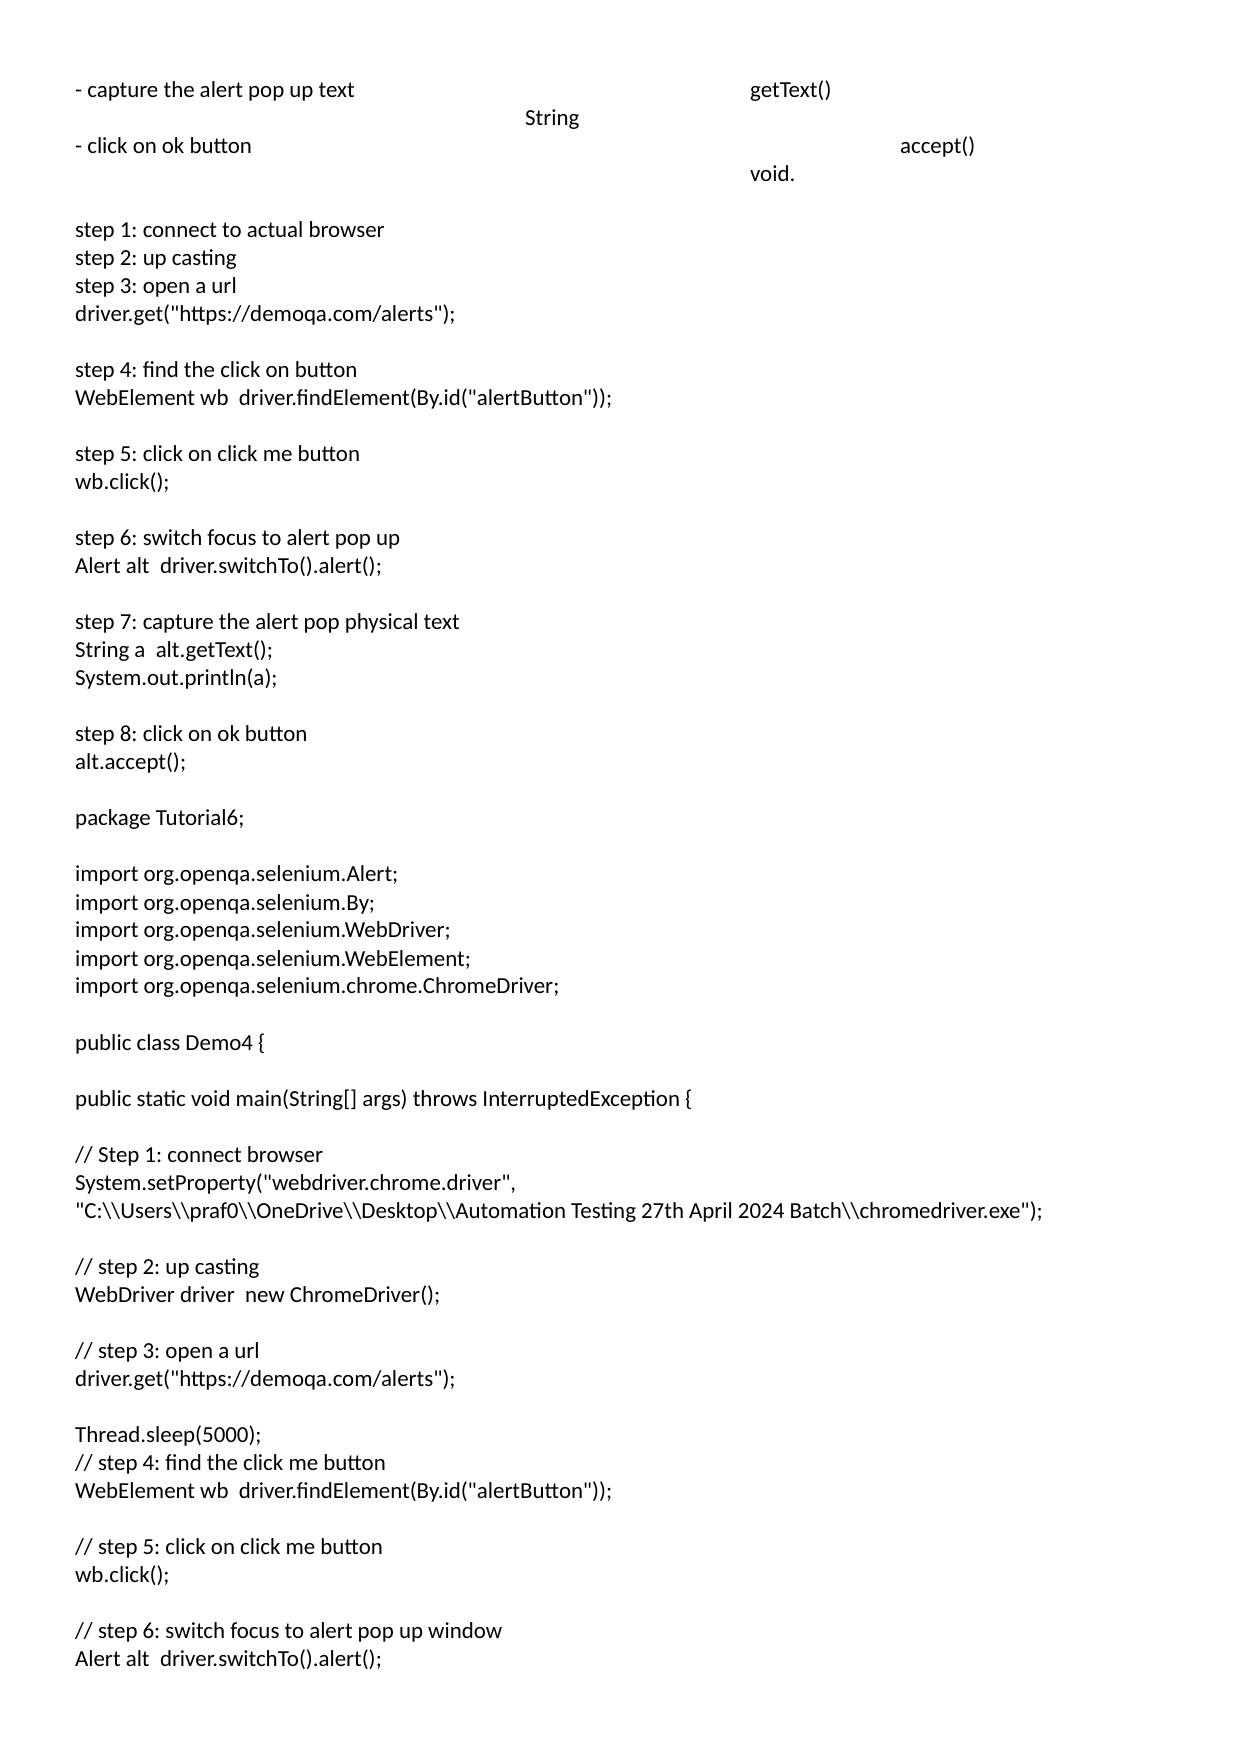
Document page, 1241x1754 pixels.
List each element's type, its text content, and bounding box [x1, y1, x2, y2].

text // Step 1: connect browser [75, 1140, 1165, 1168]
text "C:\\Users\\praf0\\OneDrive\\Desktop\\Automation Testing 27th April 2024 Batch\\chromedriver.exe"); [75, 1196, 1165, 1224]
text step 7: capture the alert pop physical text [75, 607, 1165, 635]
text step 4: find the click on button [75, 355, 1165, 383]
text String a alt.getText(); [75, 635, 1165, 663]
text public static void main(String[] args) throws InterruptedException { [75, 1084, 1165, 1112]
text import org.openqa.selenium.chrome.ChromeDriver; [75, 972, 1165, 1000]
text wb.click(); [75, 1560, 1165, 1588]
text WebDriver driver new ChromeDriver(); [75, 1280, 1165, 1308]
text import org.openqa.selenium.WebElement; [75, 944, 1165, 972]
text - click on ok button accept() void. [75, 131, 1165, 187]
text Alert alt driver.switchTo().alert(); [75, 1644, 1165, 1672]
text System.setProperty("webdriver.chrome.driver", [75, 1168, 1165, 1196]
text System.out.println(a); [75, 663, 1165, 691]
text public class Demo4 { [75, 1028, 1165, 1056]
text step 2: up casting [75, 243, 1165, 271]
text // step 6: switch focus to alert pop up window [75, 1616, 1165, 1644]
text step 3: open a url [75, 271, 1165, 299]
text import org.openqa.selenium.WebDriver; [75, 916, 1165, 944]
text step 5: click on click me button [75, 439, 1165, 467]
text WebElement wb driver.findElement(By.id("alertButton")); [75, 1476, 1165, 1504]
text Thread.sleep(5000); [75, 1420, 1165, 1448]
text WebElement wb driver.findElement(By.id("alertButton")); [75, 383, 1165, 411]
text // step 2: up casting [75, 1252, 1165, 1280]
text // step 4: find the click me button [75, 1448, 1165, 1476]
text step 1: connect to actual browser [75, 215, 1165, 243]
text import org.openqa.selenium.Alert; [75, 859, 1165, 888]
text // step 5: click on click me button [75, 1532, 1165, 1560]
text Alert alt driver.switchTo().alert(); [75, 551, 1165, 579]
text alt.accept(); [75, 747, 1165, 776]
text driver.get("https://demoqa.com/alerts"); [75, 299, 1165, 327]
text package Tutorial6; [75, 803, 1165, 832]
text step 8: click on ok button [75, 719, 1165, 747]
text step 6: switch focus to alert pop up [75, 523, 1165, 551]
text import org.openqa.selenium.By; [75, 888, 1165, 916]
text // step 3: open a url [75, 1336, 1165, 1364]
text driver.get("https://demoqa.com/alerts"); [75, 1364, 1165, 1392]
text wb.click(); [75, 467, 1165, 495]
text - capture the alert pop up text getText() String [75, 75, 1165, 131]
